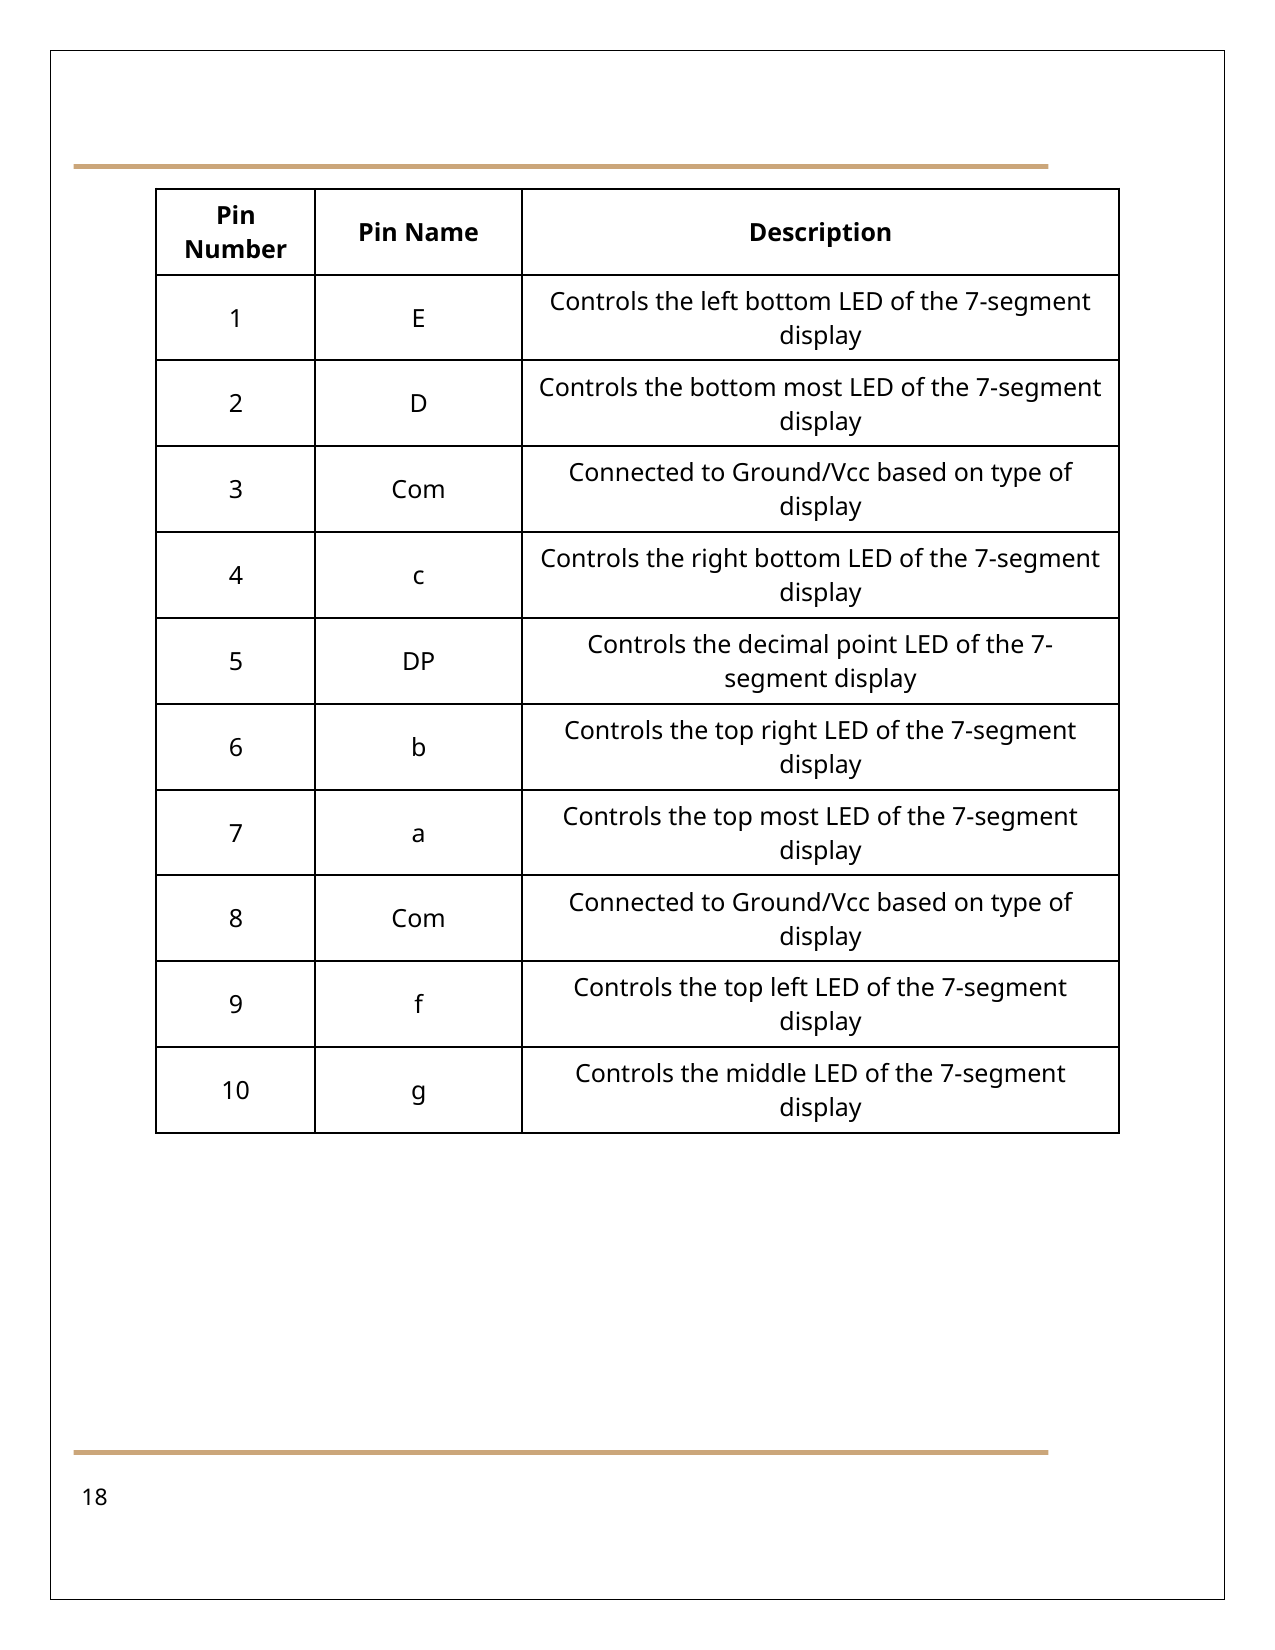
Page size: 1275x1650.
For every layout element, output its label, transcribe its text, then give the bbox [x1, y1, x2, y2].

table_cell 7 [157, 791, 314, 874]
table_cell 1 [157, 276, 314, 359]
table_header Pin Name [316, 190, 521, 273]
table_cell 3 [157, 447, 314, 531]
picture [73, 1450, 1049, 1455]
table_cell 6 [157, 705, 314, 788]
picture [73, 164, 1049, 169]
table_cell f [316, 962, 521, 1046]
table_cell 10 [157, 1048, 314, 1132]
table_header Description [523, 190, 1118, 273]
table_cell Controls the left bottom LED of the 7-segment display [523, 276, 1118, 359]
table_cell a [316, 791, 521, 874]
table_cell 4 [157, 533, 314, 617]
table_cell DP [316, 619, 521, 703]
table_cell Connected to Ground/Vcc based on type of display [523, 447, 1118, 531]
table_cell E [316, 276, 521, 359]
table_cell Com [316, 876, 521, 960]
table_cell Controls the top right LED of the 7-segment display [523, 705, 1118, 788]
table_cell Controls the middle LED of the 7-segment display [523, 1048, 1118, 1132]
table_cell 2 [157, 361, 314, 445]
table_cell 9 [157, 962, 314, 1046]
table_cell Connected to Ground/Vcc based on type of display [523, 876, 1118, 960]
table_header Pin Number [157, 190, 314, 273]
table_cell D [316, 361, 521, 445]
table_cell Com [316, 447, 521, 531]
table_cell b [316, 705, 521, 788]
table_cell 5 [157, 619, 314, 703]
table_cell Controls the decimal point LED of the 7-segment display [523, 619, 1118, 703]
table_cell Controls the bottom most LED of the 7-segment display [523, 361, 1118, 445]
table_cell 8 [157, 876, 314, 960]
table_cell Controls the right bottom LED of the 7-segment display [523, 533, 1118, 617]
table_cell g [316, 1048, 521, 1132]
table_cell c [316, 533, 521, 617]
table_cell Controls the top left LED of the 7-segment display [523, 962, 1118, 1046]
table_cell Controls the top most LED of the 7-segment display [523, 791, 1118, 874]
